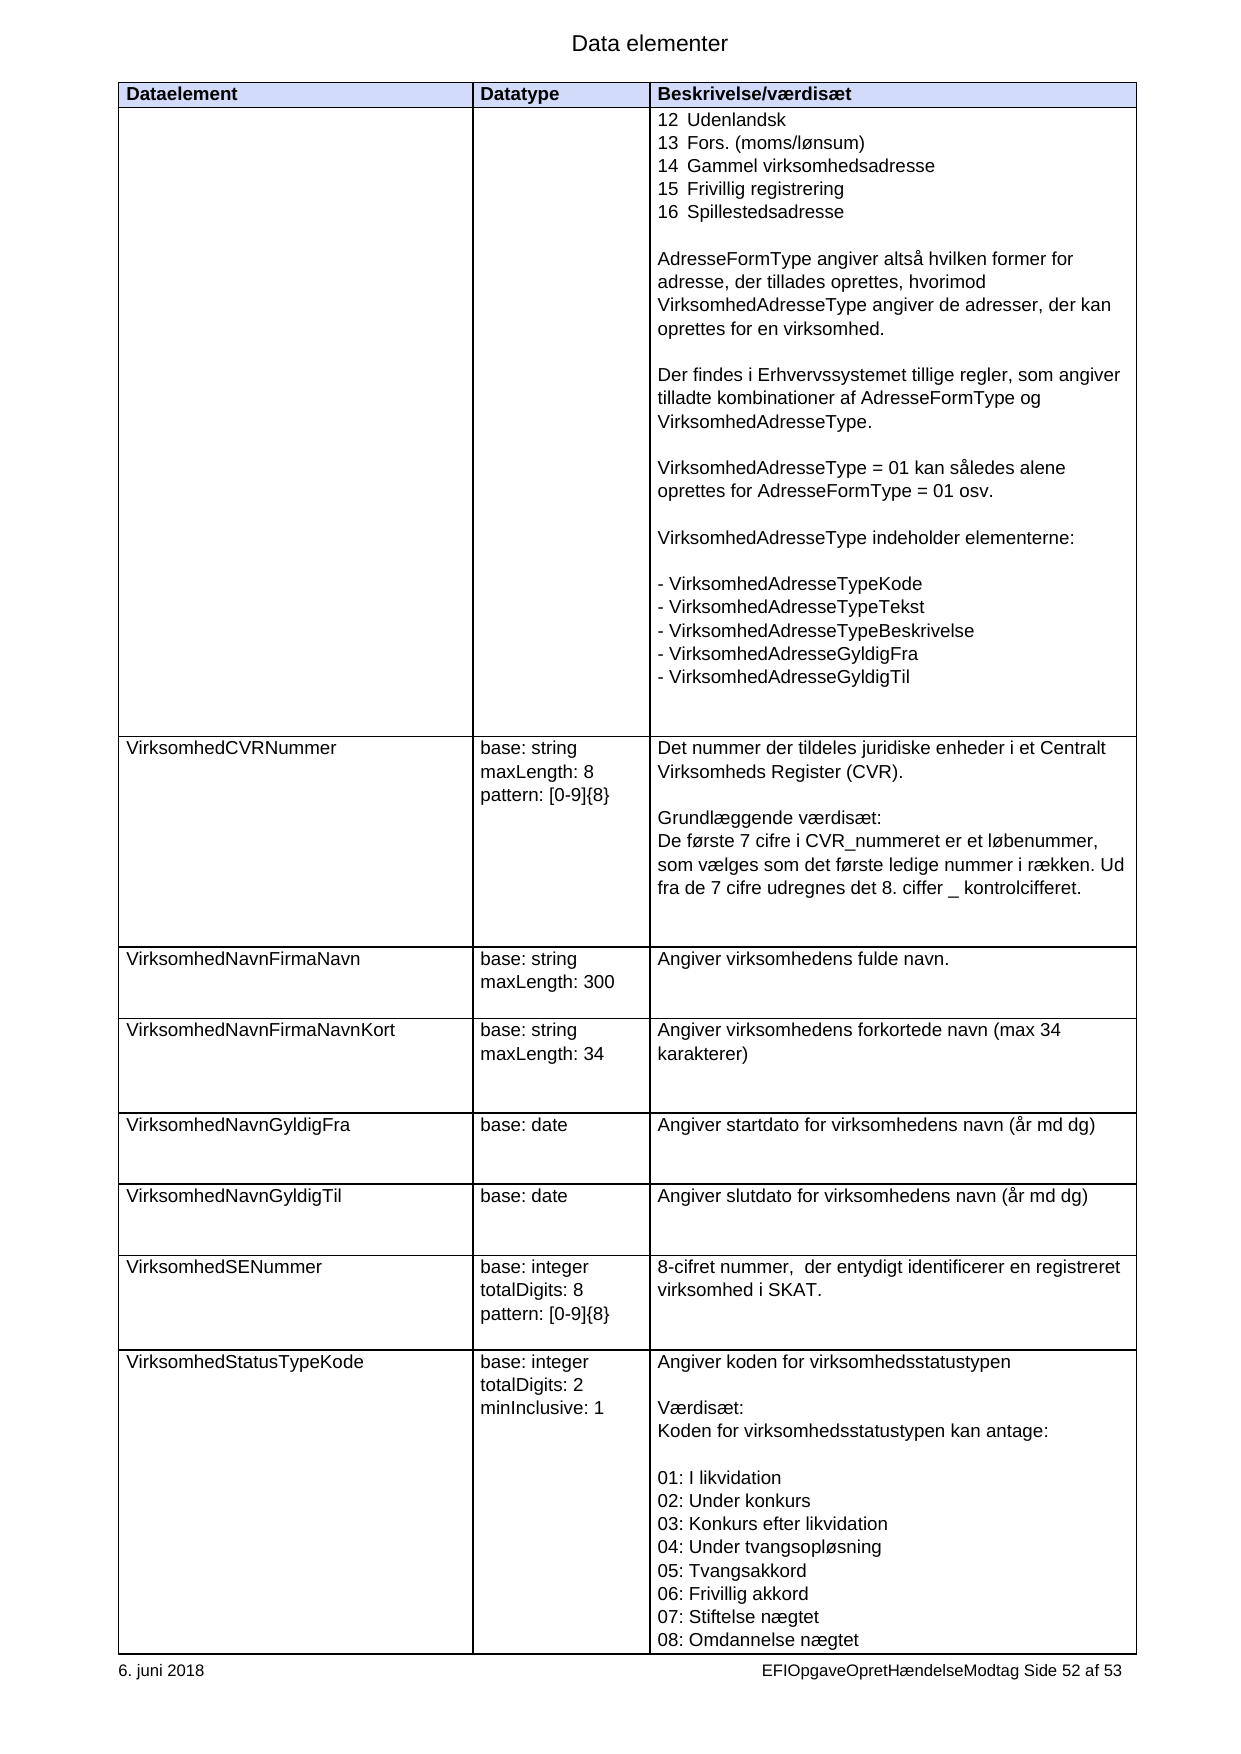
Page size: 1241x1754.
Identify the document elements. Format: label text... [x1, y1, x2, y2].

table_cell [651, 1351, 1136, 1653]
table_cell base: date [474, 1185, 649, 1254]
table_cell VirksomhedSENummer [119, 1256, 472, 1349]
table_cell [474, 108, 649, 736]
table_cell VirksomhedCVRNummer [119, 737, 472, 946]
table_header Datatype [474, 83, 649, 107]
table_cell base: date [474, 1114, 649, 1183]
table_cell base: string maxLength: 34 [474, 1019, 649, 1112]
table_cell VirksomhedNavnGyldigTil [119, 1185, 472, 1254]
table_cell Det nummer der tildeles juridiske enheder i et Centralt Virksomheds Register (CVR). Grundlæggende værdisæt: De første 7 cifre i CVR_nummeret er et løbenummer, som vælges som det første ledige nummer i rækken. Ud fra de 7 cifre udregnes det 8. ciffer _ kontrolcifferet. [651, 737, 1136, 946]
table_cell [119, 108, 472, 736]
table_cell base: string maxLength: 8 pattern: [0-9]{8} [474, 737, 649, 946]
table_cell VirksomhedNavnGyldigFra [119, 1114, 472, 1183]
table_cell Angiver virksomhedens forkortede navn (max 34 karakterer) [651, 1019, 1136, 1112]
table_header Dataelement [119, 83, 472, 107]
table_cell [119, 1351, 472, 1653]
table_cell Angiver startdato for virksomhedens navn (år md dg) [651, 1114, 1136, 1183]
table_header Beskrivelse/værdisæt [651, 83, 1136, 107]
table_cell base: string maxLength: 300 [474, 948, 649, 1017]
table_cell VirksomhedNavnFirmaNavn [119, 948, 472, 1017]
table_cell VirksomhedNavnFirmaNavnKort [119, 1019, 472, 1112]
table_cell 8-cifret nummer, der entydigt identificerer en registreret virksomhed i SKAT. [651, 1256, 1136, 1349]
table_cell base: integer totalDigits: 8 pattern: [0-9]{8} [474, 1256, 649, 1349]
table_cell Angiver slutdato for virksomhedens navn (år md dg) [651, 1185, 1136, 1254]
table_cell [474, 1351, 649, 1653]
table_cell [651, 108, 1136, 736]
table_cell Angiver virksomhedens fulde navn. [651, 948, 1136, 1017]
